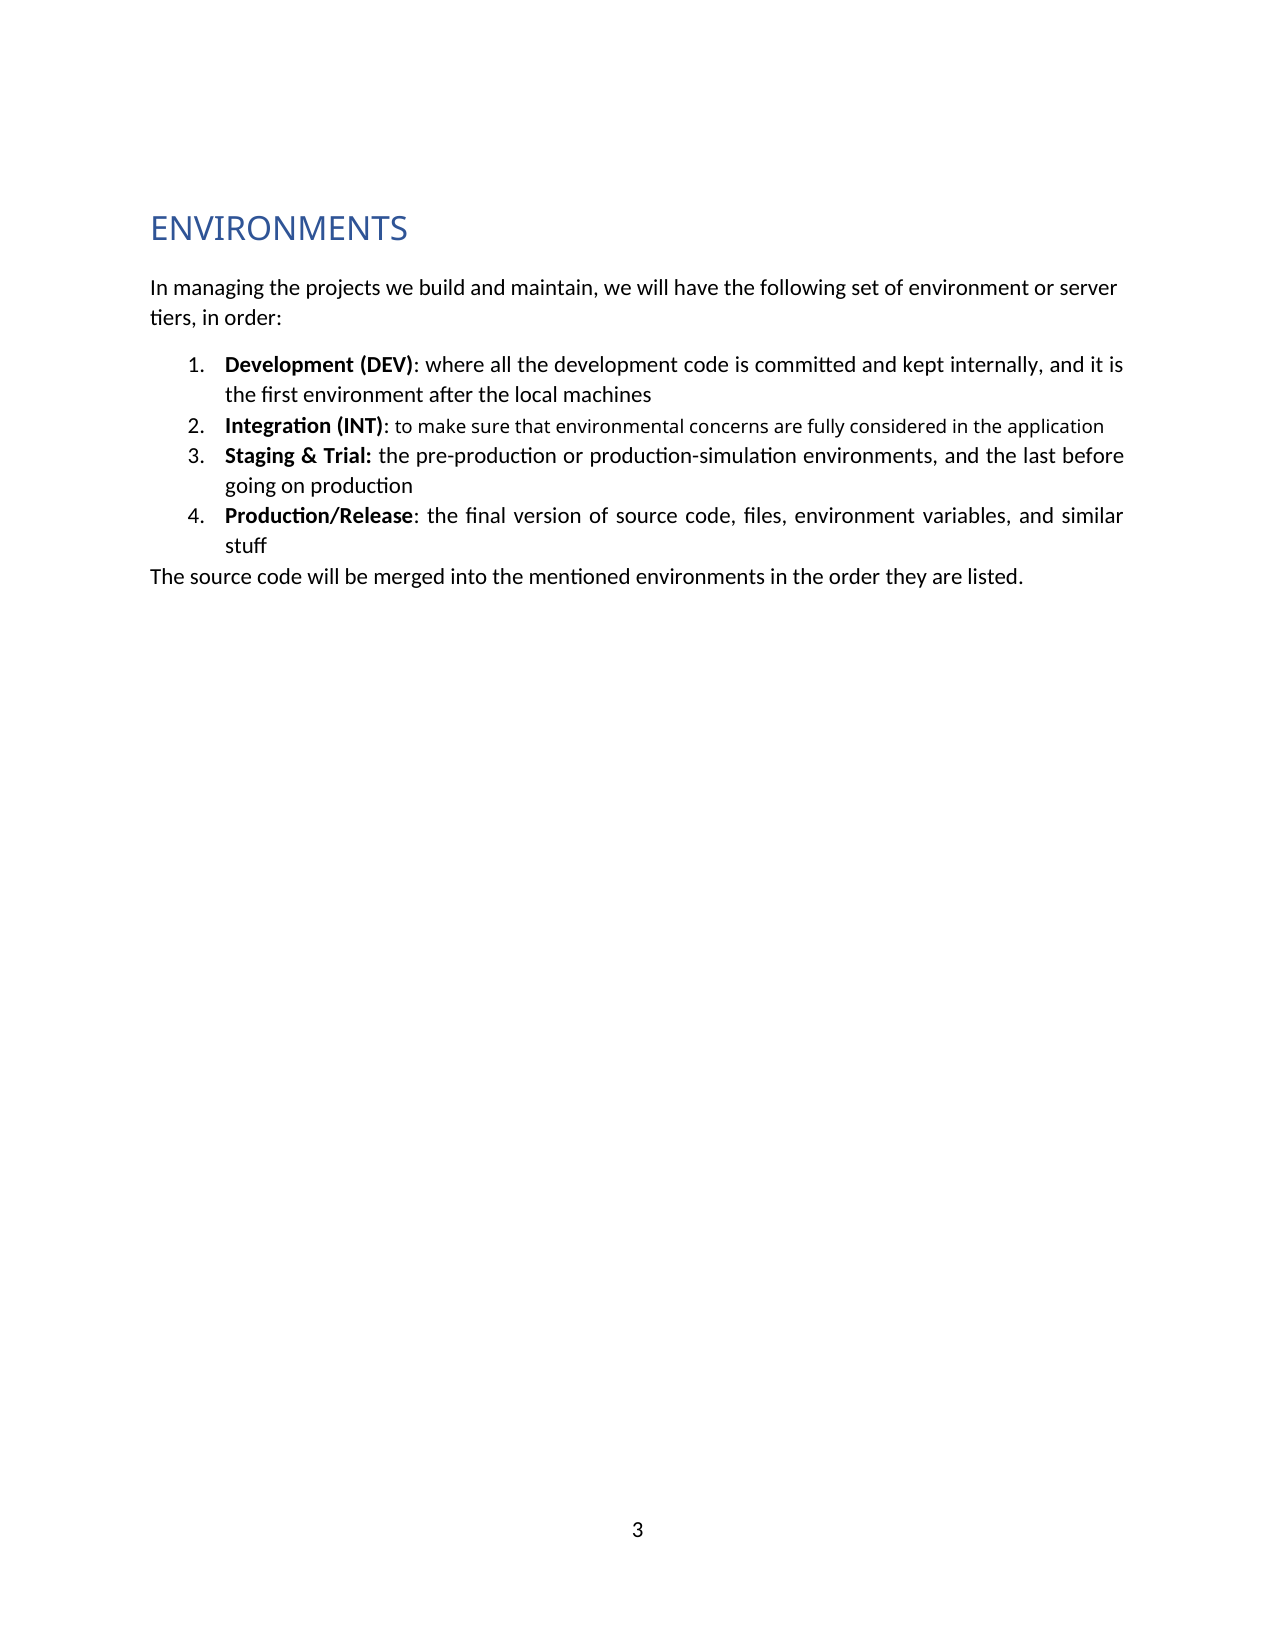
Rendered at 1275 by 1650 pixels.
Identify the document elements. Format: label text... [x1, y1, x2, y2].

list Staging & Trial: the pre-production or production-simulation environments, and the last before going on production [187, 441, 1125, 499]
list Development (DEV): where all the development code is committed and kept internally, and it is the first environment after the local machines [187, 350, 1125, 409]
list Integration (INT): to make sure that environmental concerns are fully considered in the application [187, 411, 1125, 439]
subtitle ENVIRONMENTS [150, 205, 1125, 251]
text The source code will be merged into the mentioned environments in the order they are listed. [150, 562, 1125, 590]
text In managing the projects we build and maintain, we will have the following set of environment or server tiers, in order: [150, 273, 1125, 332]
list Production/Release: the final version of source code, files, environment variables, and similar stuff [187, 501, 1125, 560]
